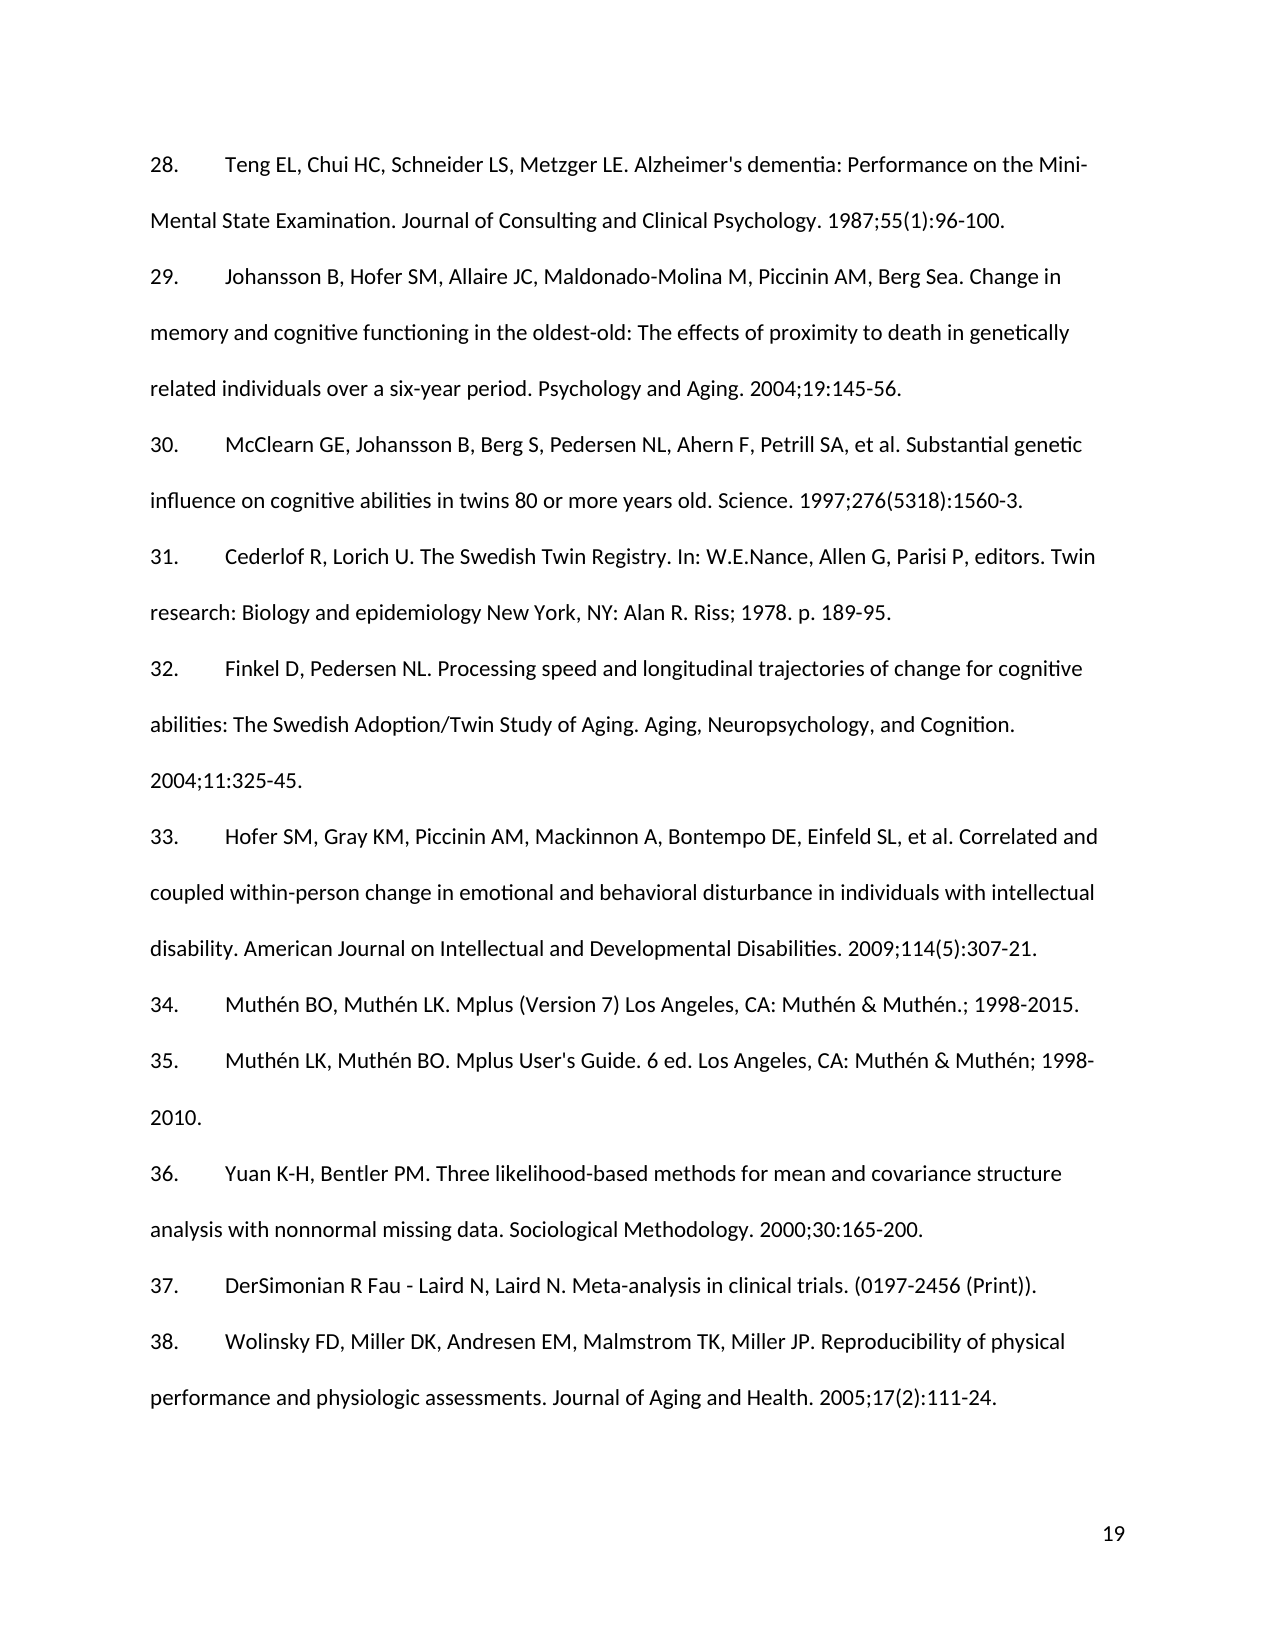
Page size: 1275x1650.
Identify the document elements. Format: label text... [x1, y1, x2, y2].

text 29. Johansson B, Hofer SM, Allaire JC, Maldonado-Molina M, Piccinin AM, Berg Sea. Change in memory and cognitive functioning in the oldest-old: The effects of proximity to death in genetically related individuals over a six-year period. Psychology and Aging. 2004;19:145-56. [150, 262, 1125, 402]
text 31. Cederlof R, Lorich U. The Swedish Twin Registry. In: W.E.Nance, Allen G, Parisi P, editors. Twin research: Biology and epidemiology New York, NY: Alan R. Riss; 1978. p. 189-95. [150, 542, 1125, 626]
text 36. Yuan K-H, Bentler PM. Three likelihood-based methods for mean and covariance structure analysis with nonnormal missing data. Sociological Methodology. 2000;30:165-200. [150, 1159, 1125, 1243]
text 33. Hofer SM, Gray KM, Piccinin AM, Mackinnon A, Bontempo DE, Einfeld SL, et al. Correlated and coupled within-person change in emotional and behavioral disturbance in individuals with intellectual disability. American Journal on Intellectual and Developmental Disabilities. 2009;114(5):307-21. [150, 822, 1125, 963]
text 34. Muthén BO, Muthén LK. Mplus (Version 7) Los Angeles, CA: Muthén & Muthén.; 1998-2015. [150, 991, 1125, 1019]
text 37. DerSimonian R Fau - Laird N, Laird N. Meta-analysis in clinical trials. (0197-2456 (Print)). [150, 1271, 1125, 1299]
text 28. Teng EL, Chui HC, Schneider LS, Metzger LE. Alzheimer's dementia: Performance on the Mini-Mental State Examination. Journal of Consulting and Clinical Psychology. 1987;55(1):96-100. [150, 150, 1125, 234]
text 35. Muthén LK, Muthén BO. Mplus User's Guide. 6 ed. Los Angeles, CA: Muthén & Muthén; 1998-2010. [150, 1047, 1125, 1131]
text 32. Finkel D, Pedersen NL. Processing speed and longitudinal trajectories of change for cognitive abilities: The Swedish Adoption/Twin Study of Aging. Aging, Neuropsychology, and Cognition. 2004;11:325-45. [150, 654, 1125, 794]
text 30. McClearn GE, Johansson B, Berg S, Pedersen NL, Ahern F, Petrill SA, et al. Substantial genetic influence on cognitive abilities in twins 80 or more years old. Science. 1997;276(5318):1560-3. [150, 430, 1125, 514]
text 38. Wolinsky FD, Miller DK, Andresen EM, Malmstrom TK, Miller JP. Reproducibility of physical performance and physiologic assessments. Journal of Aging and Health. 2005;17(2):111-24. [150, 1327, 1125, 1411]
